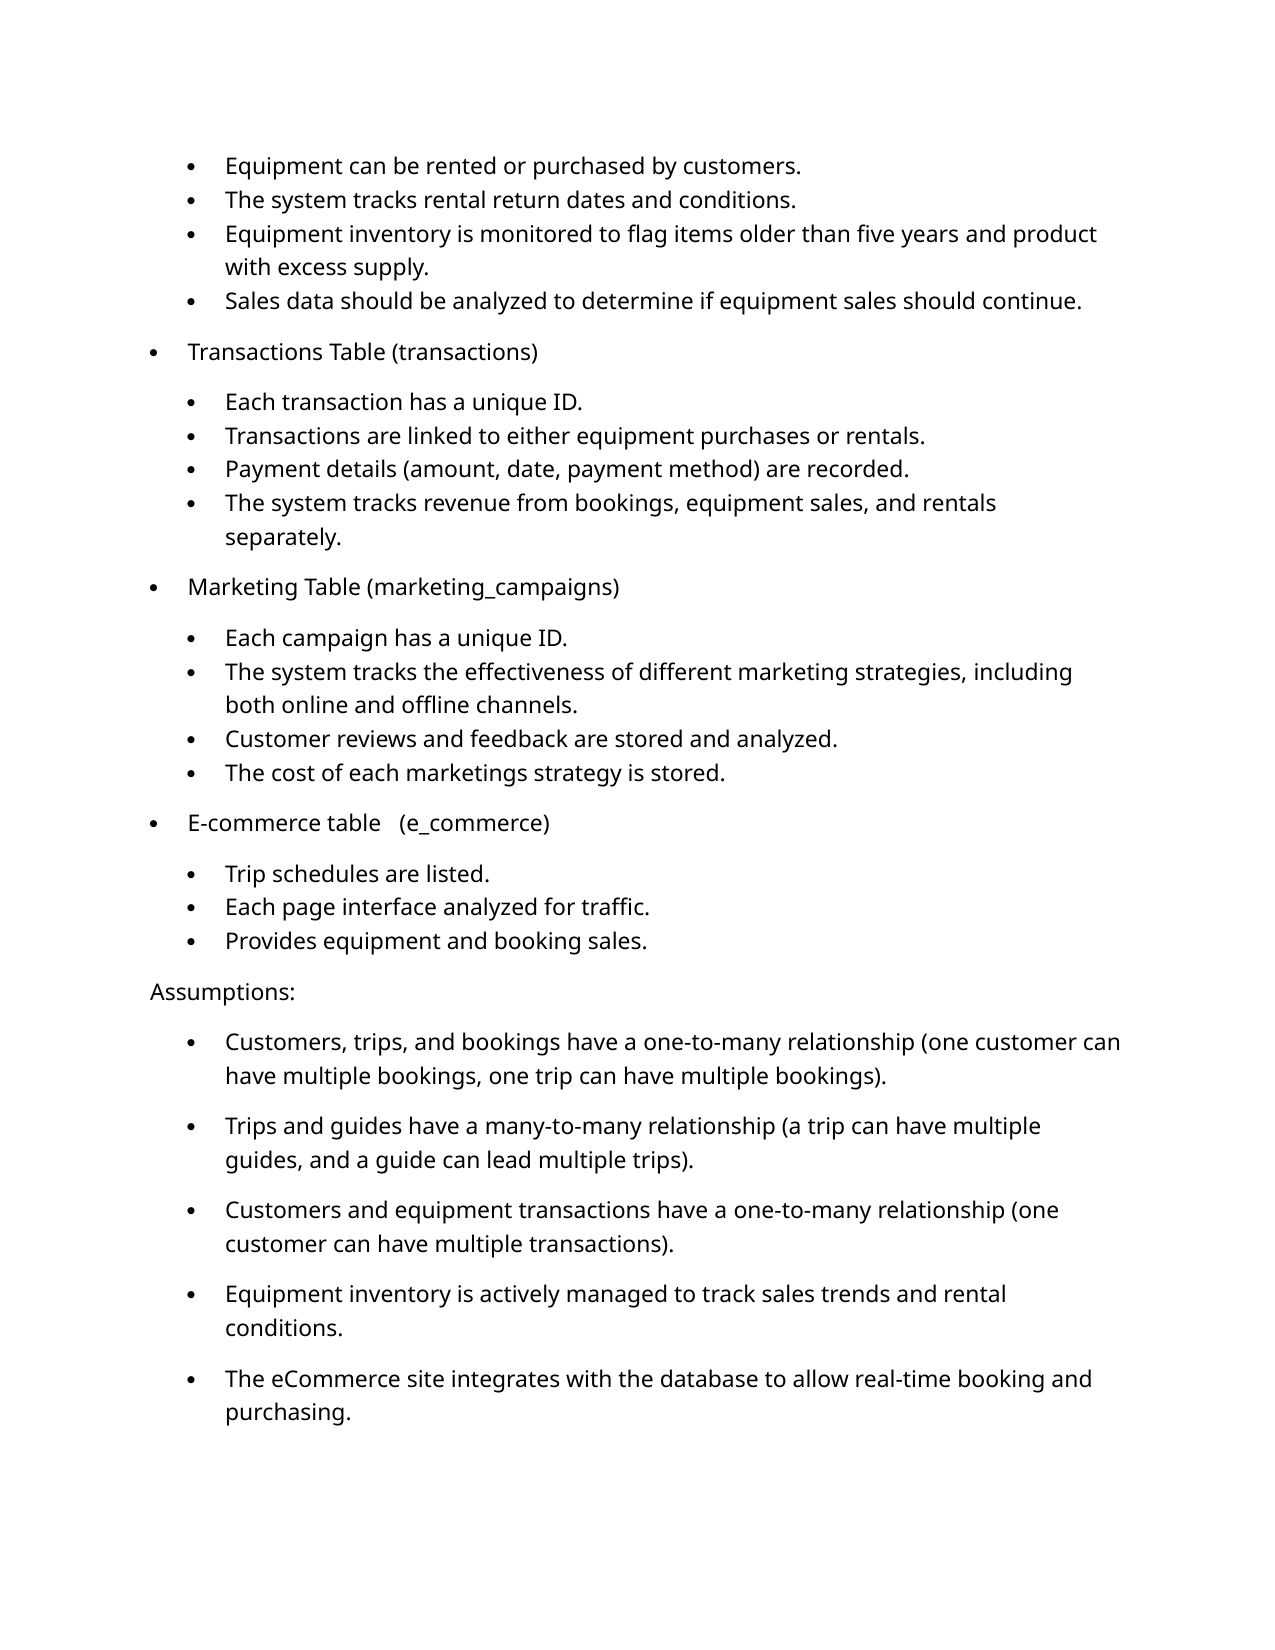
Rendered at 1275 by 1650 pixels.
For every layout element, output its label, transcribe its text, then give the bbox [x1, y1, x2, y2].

list Each page interface analyzed for traffic. [187, 891, 1125, 922]
list Transactions are linked to either equipment purchases or rentals. [187, 419, 1125, 451]
list Trips and guides have a many-to-many relationship (a trip can have multiple guides, and a guide can lead multiple trips). [187, 1110, 1125, 1175]
list E-commerce table (e_commerce) [150, 807, 1125, 838]
list Payment details (amount, date, payment method) are recorded. [187, 453, 1125, 484]
list Marketing Table (marketing_campaigns) [150, 571, 1125, 602]
list Customer reviews and feedback are stored and analyzed. [187, 723, 1125, 754]
list Each transaction has a unique ID. [187, 386, 1125, 417]
list The system tracks revenue from bookings, equipment sales, and rentals separately. [187, 487, 1125, 552]
list Customers, trips, and bookings have a one-to-many relationship (one customer can have multiple bookings, one trip can have multiple bookings). [187, 1026, 1125, 1091]
list Trip schedules are listed. [187, 857, 1125, 889]
list The system tracks the effectiveness of different marketing strategies, including both online and offline channels. [187, 655, 1125, 720]
list The system tracks rental return dates and conditions. [187, 184, 1125, 215]
list Equipment inventory is actively managed to track sales trends and rental conditions. [187, 1278, 1125, 1343]
text Assumptions: [150, 975, 1125, 1007]
list The eCommerce site integrates with the database to allow real-time booking and purchasing. [187, 1362, 1125, 1427]
list Sales data should be analyzed to determine if equipment sales should continue. [187, 285, 1125, 316]
list Each campaign has a unique ID. [187, 622, 1125, 653]
list Transactions Table (transactions) [150, 335, 1125, 367]
list Equipment inventory is monitored to flag items older than five years and product with excess supply. [187, 217, 1125, 282]
list Provides equipment and booking sales. [187, 925, 1125, 956]
list Equipment can be rented or purchased by customers. [187, 150, 1125, 181]
list The cost of each marketings strategy is stored. [187, 757, 1125, 788]
list Customers and equipment transactions have a one-to-many relationship (one customer can have multiple transactions). [187, 1194, 1125, 1259]
